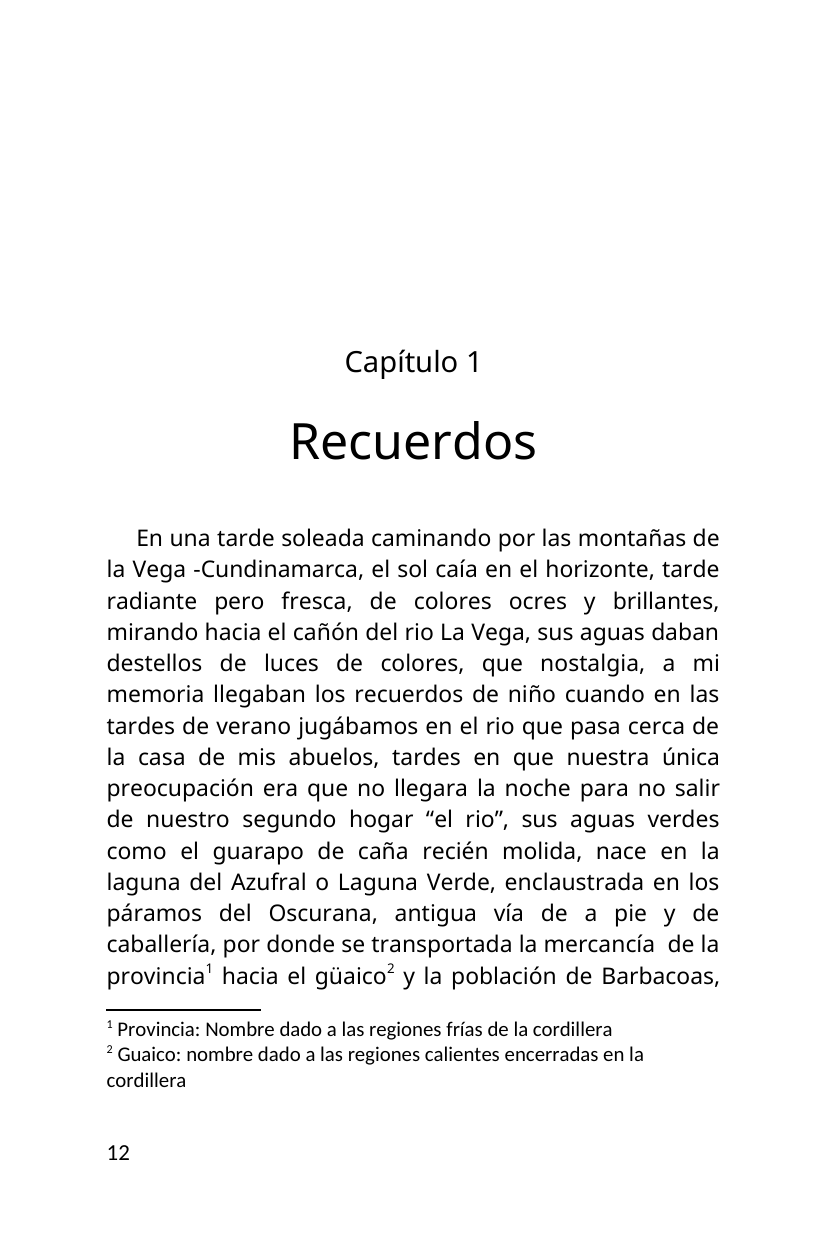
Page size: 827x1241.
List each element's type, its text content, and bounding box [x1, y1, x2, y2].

subtitle Capítulo 1 [106, 341, 720, 381]
subtitle Recuerdos [106, 406, 720, 474]
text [106, 522, 720, 991]
